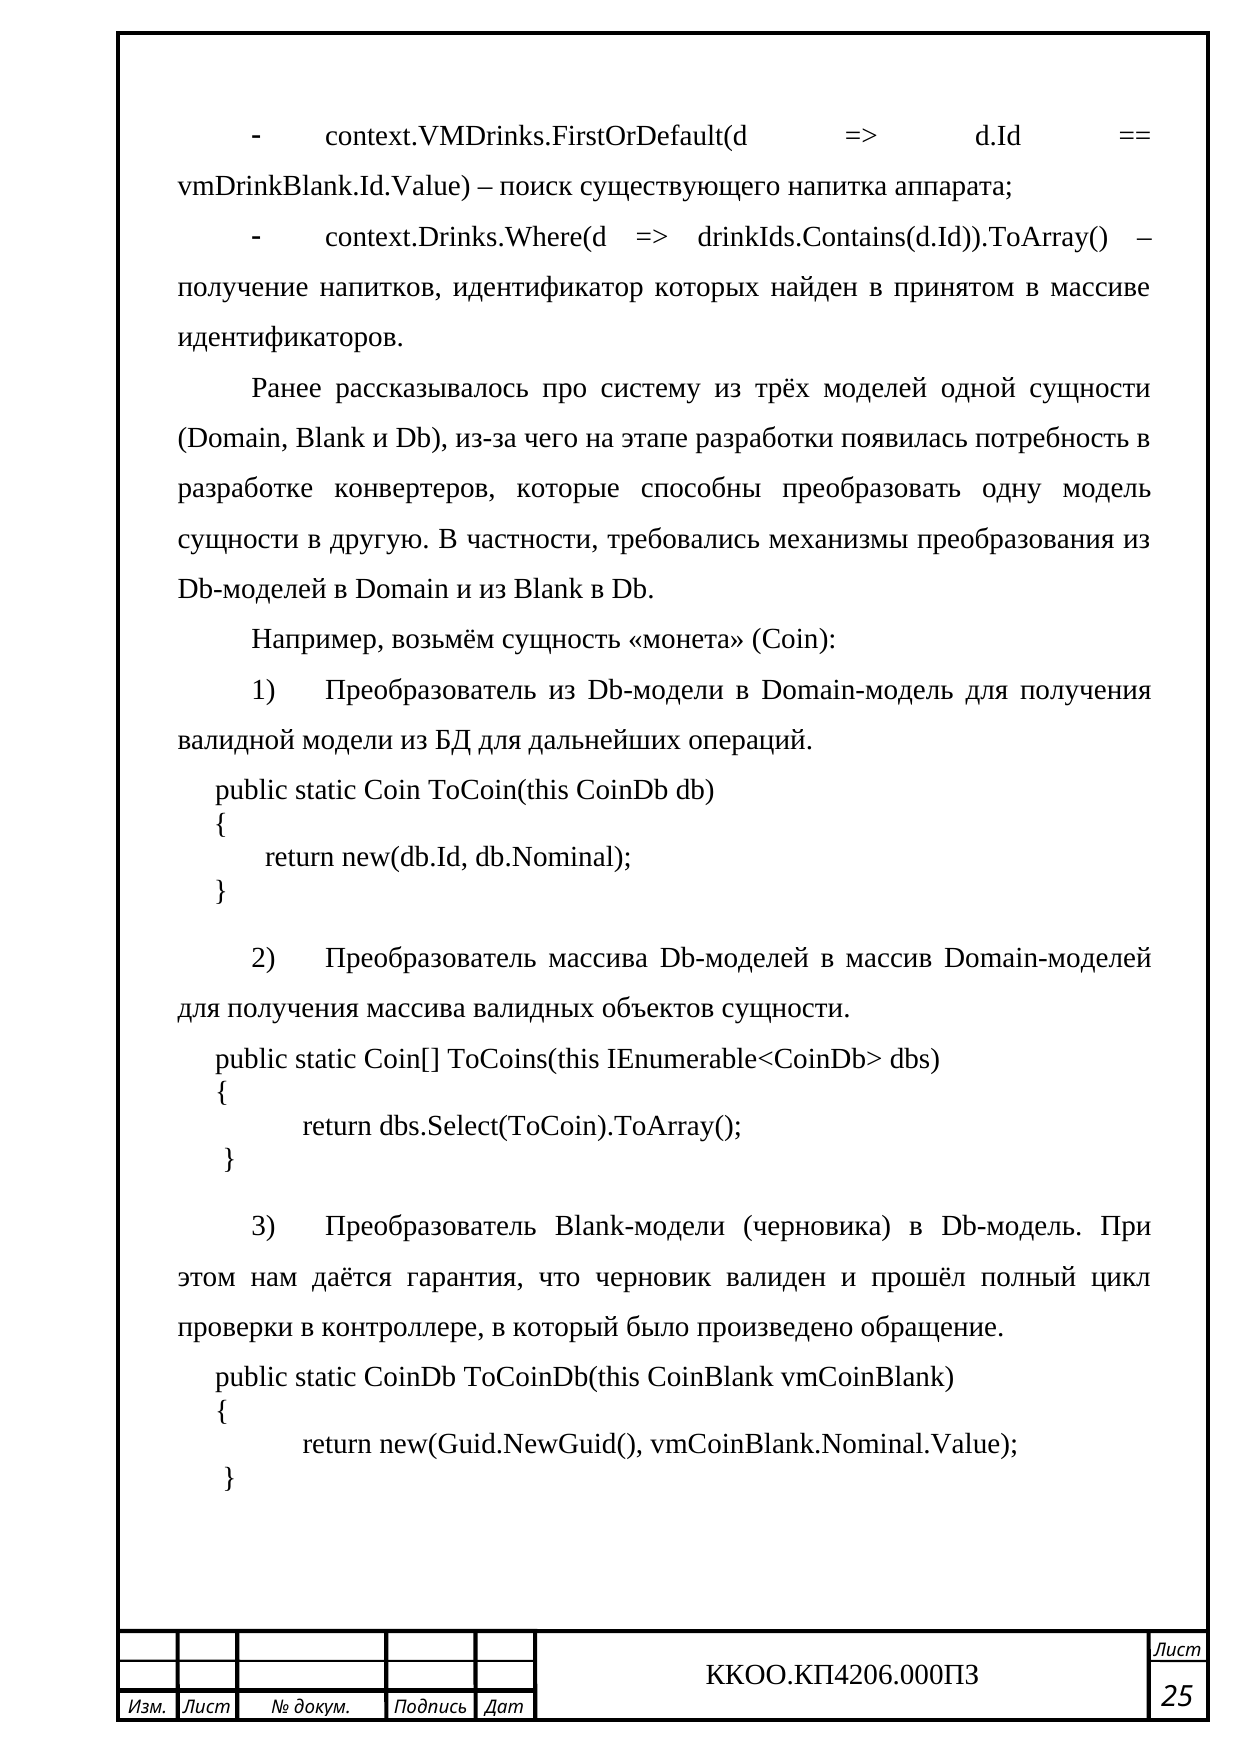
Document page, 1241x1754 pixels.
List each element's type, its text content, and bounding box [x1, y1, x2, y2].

text public static CoinDb ToCoinDb(this CoinBlank vmCoinBlank) [177, 1359, 1152, 1393]
text return new(Guid.NewGuid(), vmCoinBlank.Nominal.Value); [177, 1426, 1152, 1460]
list Преобразователь из Db-модели в Domain-модель для получения валидной модели из БД для дальнейших операций. [177, 672, 1152, 756]
text return new(db.Id, db.Nominal); [177, 839, 1152, 873]
text public static Coin ToCoin(this CoinDb db) [177, 772, 1152, 806]
list Преобразователь массива Db-моделей в массив Domain-моделей для получения массива валидных объектов сущности. [177, 940, 1152, 1024]
text context.Drinks.Where(d => drinkIds.Contains(d.Id)).ToArray() – получение напитков, идентификатор которых найден в принятом в массиве идентификаторов. [177, 219, 1152, 353]
text Ранее рассказывалось про систему из трёх моделей одной сущности (Domain, Blank и Db), из-за чего на этапе разработки появилась потребность в разработке конвертеров, которые способны преобразовать одну модель сущности в другую. В частности, требовались механизмы преобразования из Db-моделей в Domain и из Blank в Db. [177, 370, 1152, 605]
text { [177, 1393, 1152, 1426]
text } [177, 1141, 1152, 1175]
text { [177, 806, 1152, 839]
text } [177, 873, 1152, 907]
text Например, возьмём сущность «монета» (Coin): [177, 621, 1152, 655]
text } [177, 1460, 1152, 1493]
text context.VMDrinks.FirstOrDefault(d => d.Id == vmDrinkBlank.Id.Value) – поиск существующего напитка аппарата; [177, 118, 1152, 202]
text return dbs.Select(ToCoin).ToArray(); [177, 1108, 1152, 1141]
text { [177, 1074, 1152, 1108]
text public static Coin[] ToCoins(this IEnumerable<CoinDb> dbs) [177, 1041, 1152, 1074]
list Преобразователь Blank-модели (черновика) в Db-модель. При этом нам даётся гарантия, что черновик валиден и прошёл полный цикл проверки в контроллере, в который было произведено обращение. [177, 1208, 1152, 1343]
